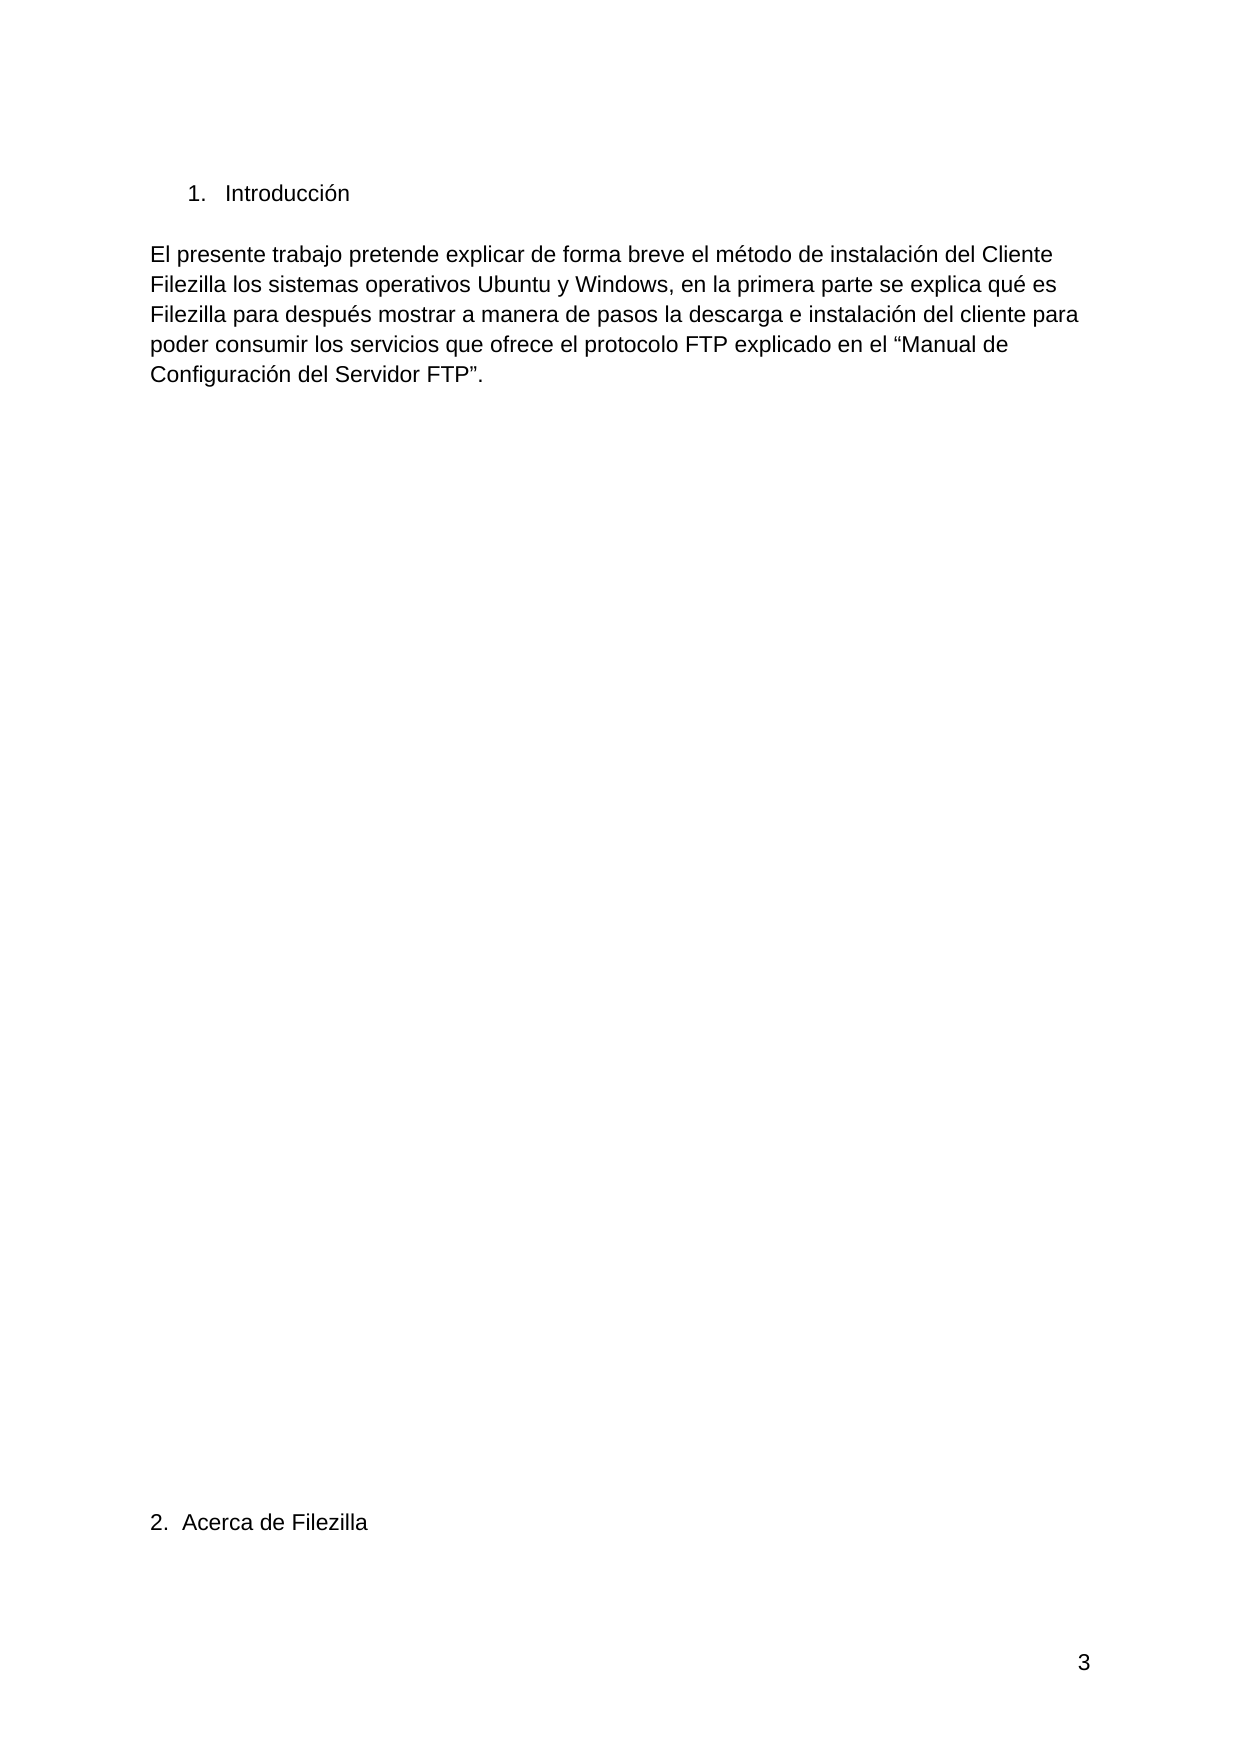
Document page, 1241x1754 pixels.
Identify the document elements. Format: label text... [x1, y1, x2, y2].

list Introducción [187, 180, 1090, 207]
text 2. Acerca de Filezilla [150, 1509, 1090, 1536]
text El presente trabajo pretende explicar de forma breve el método de instalación del Cliente Filezilla los sistemas operativos Ubuntu y Windows, en la primera parte se explica qué es Filezilla para después mostrar a manera de pasos la descarga e instalación del cliente para poder consumir los servicios que ofrece el protocolo FTP explicado en el “Manual de Configuración del Servidor FTP”. [150, 241, 1090, 388]
